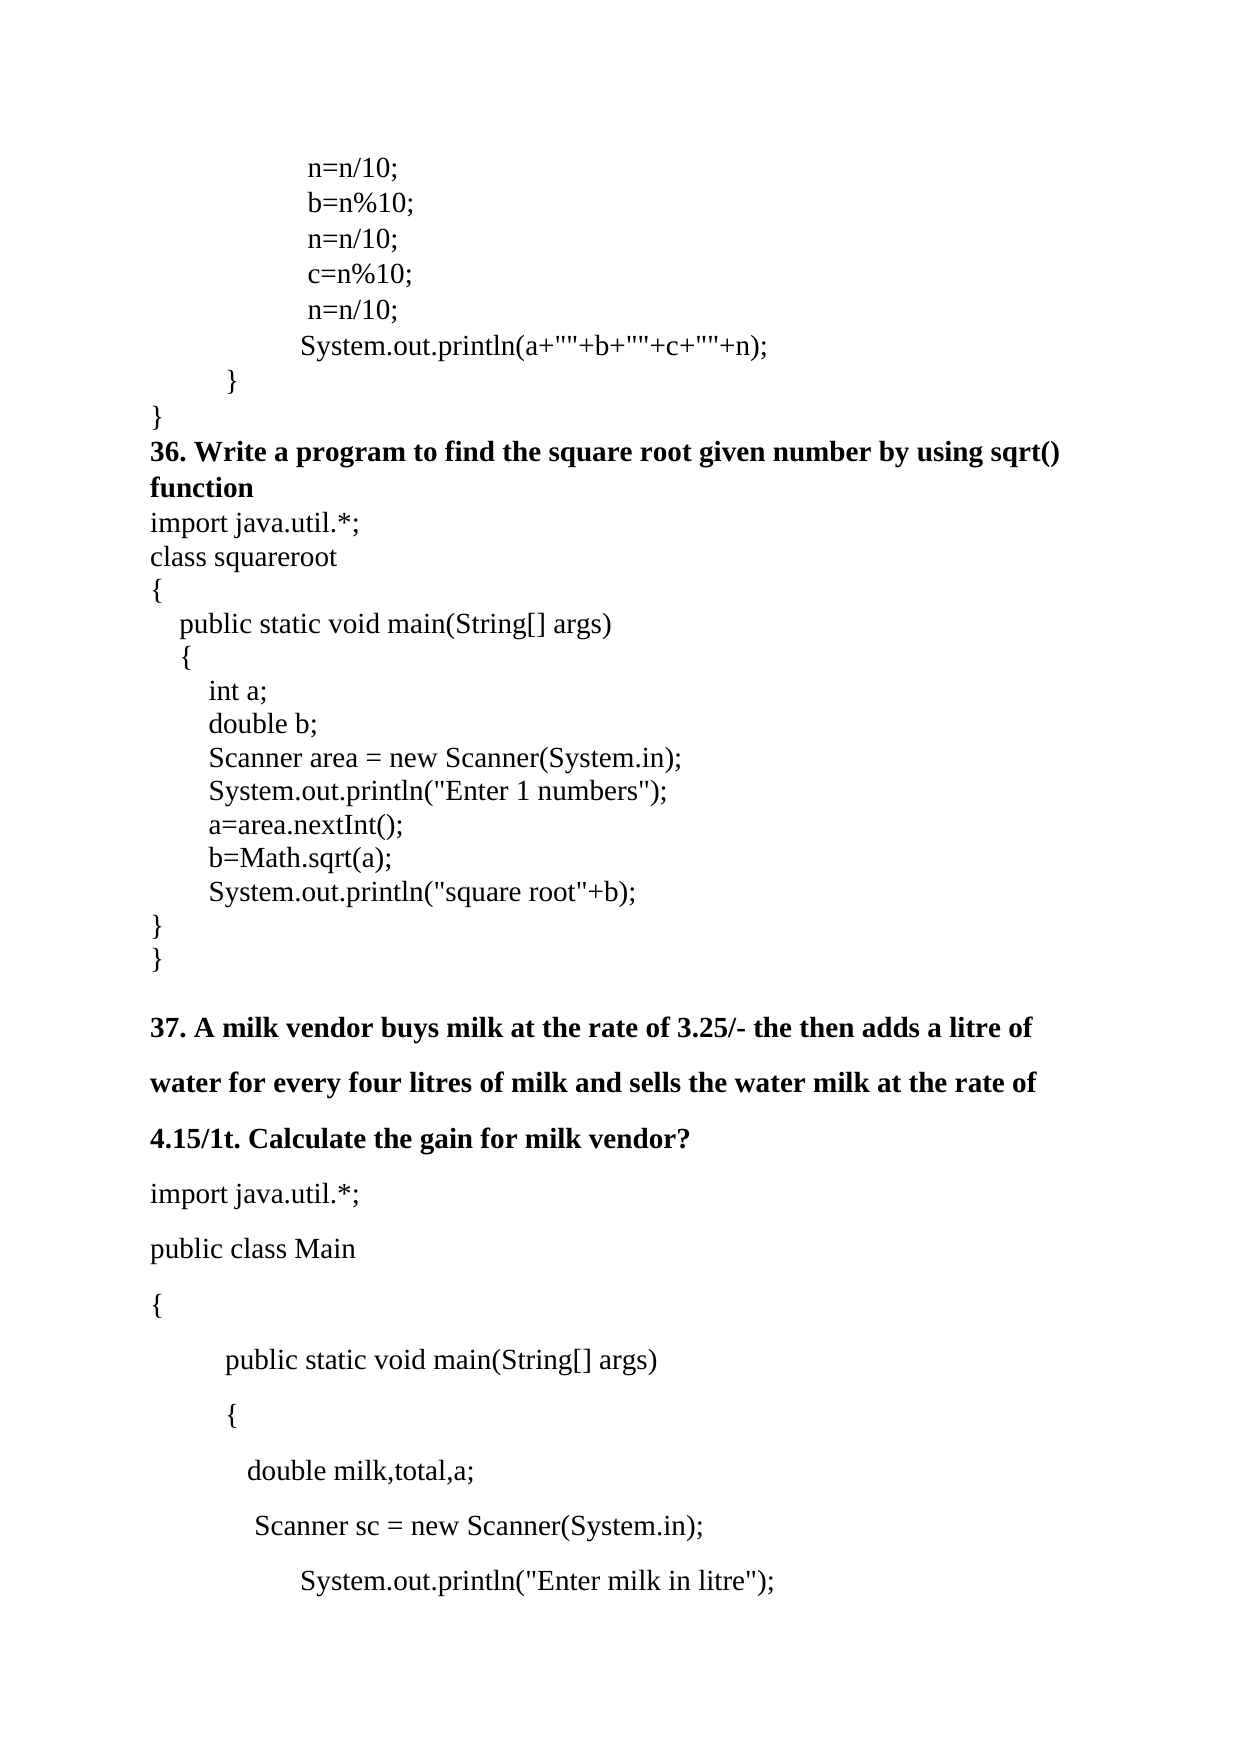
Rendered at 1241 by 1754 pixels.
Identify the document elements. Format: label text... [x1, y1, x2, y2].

text { [150, 572, 1090, 606]
text System.out.println("square root"+b); [150, 874, 1090, 908]
text b=n%10; [150, 186, 1090, 219]
text System.out.println("Enter 1 numbers"); [150, 773, 1090, 807]
text a=area.nextInt(); [150, 807, 1090, 841]
text double milk,total,a; [150, 1453, 1090, 1486]
text c=n%10; [150, 257, 1090, 290]
text 36. Write a program to find the square root given number by using sqrt() function [150, 434, 1090, 503]
text } [150, 941, 1090, 975]
text } [150, 908, 1090, 941]
text public class Main [150, 1232, 1090, 1265]
text Scanner sc = new Scanner(System.in); [150, 1508, 1090, 1542]
text int a; [150, 673, 1090, 706]
text import java.util.*; [150, 1176, 1090, 1210]
text import java.util.*; [150, 505, 1090, 539]
text n=n/10; [150, 150, 1090, 183]
text { [150, 1397, 1090, 1431]
text class squareroot [150, 539, 1090, 572]
text n=n/10; [150, 221, 1090, 254]
text public static void main(String[] args) [150, 1342, 1090, 1376]
text public static void main(String[] args) [150, 606, 1090, 639]
text b=Math.sqrt(a); [150, 841, 1090, 874]
text { [150, 1287, 1090, 1320]
text } [150, 363, 1090, 397]
text n=n/10; [150, 292, 1090, 326]
text 37. A milk vendor buys milk at the rate of 3.25/- the then adds a litre of water for every four litres of milk and sells the water milk at the rate of 4.15/1t. Calculate the gain for milk vendor? [150, 1010, 1090, 1154]
text System.out.println("Enter milk in litre"); [150, 1563, 1090, 1597]
text double b; [150, 706, 1090, 740]
text { [150, 639, 1090, 673]
text } [150, 399, 1090, 432]
text Scanner area = new Scanner(System.in); [150, 740, 1090, 773]
text System.out.println(a+""+b+""+c+""+n); [150, 328, 1090, 361]
